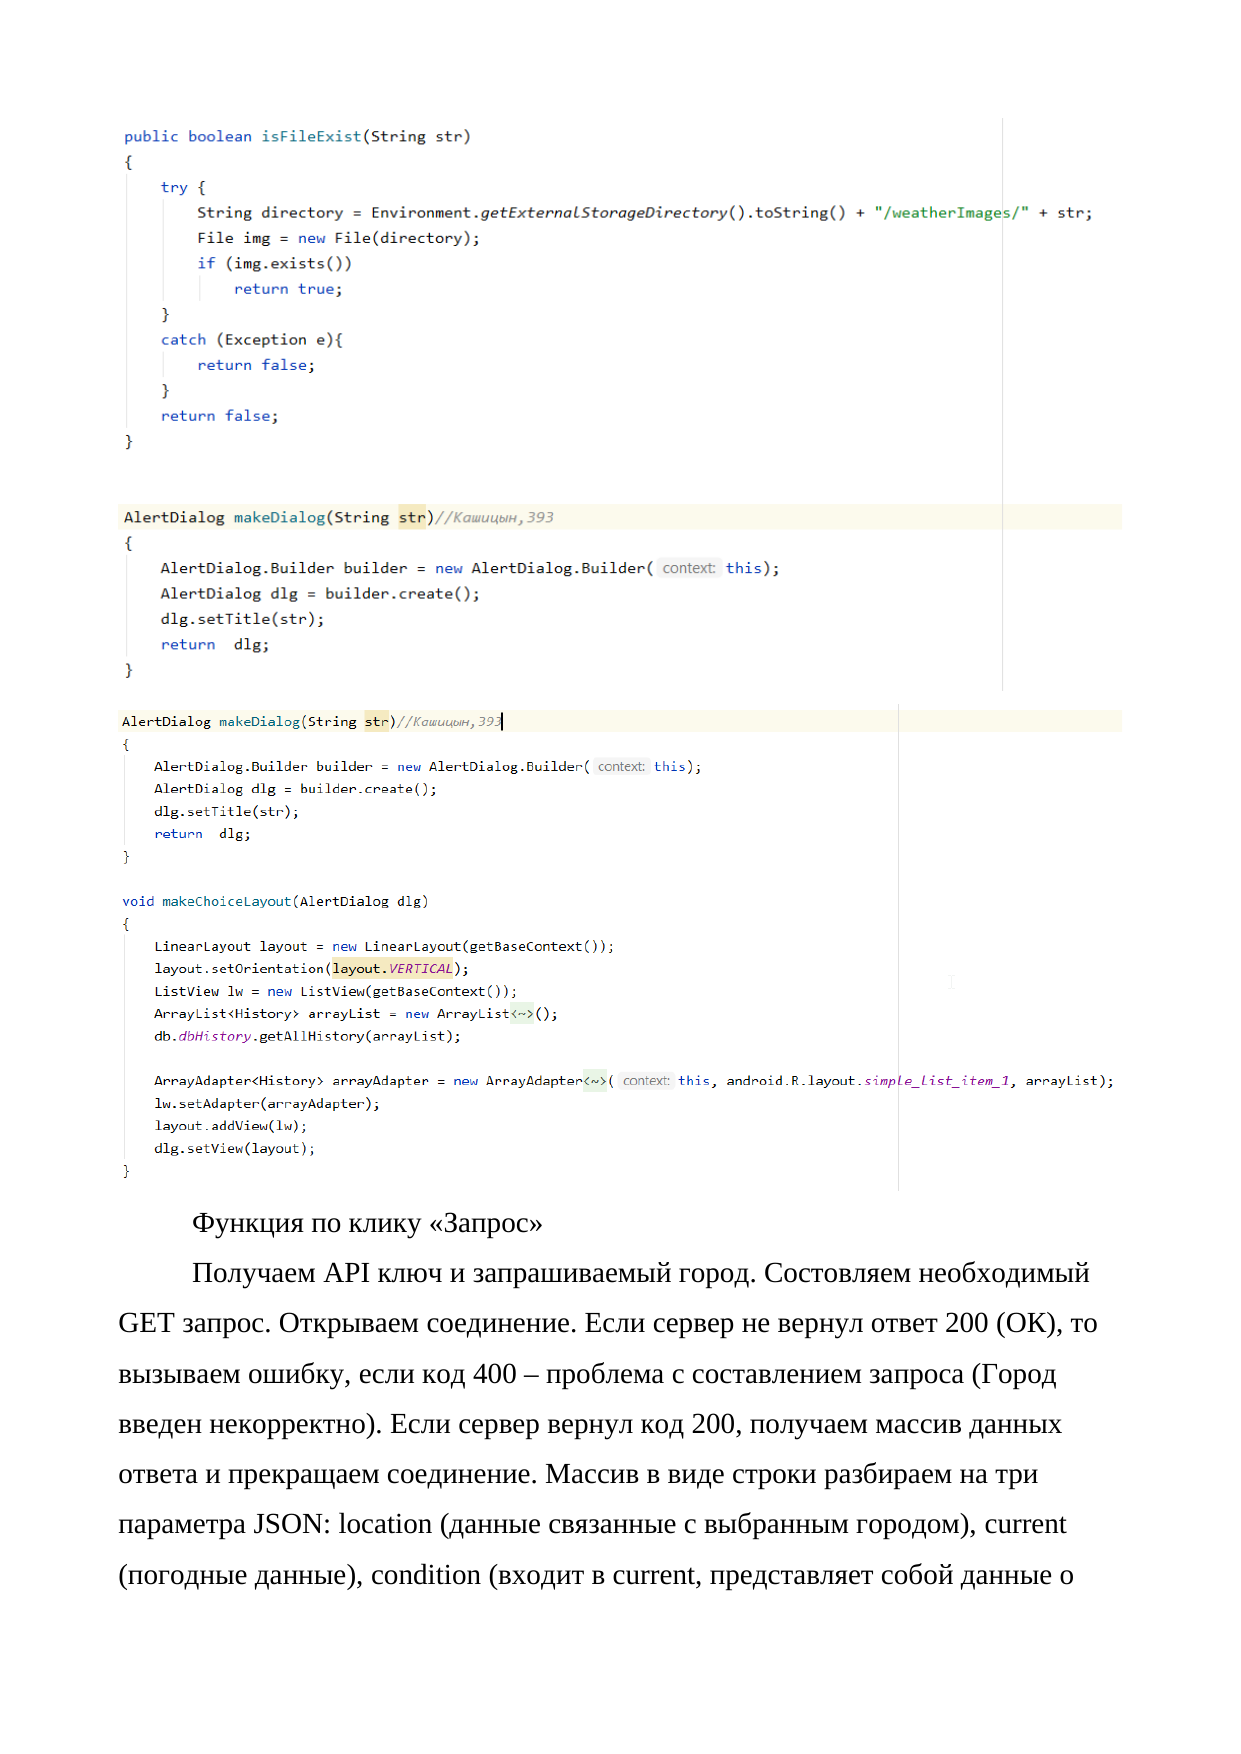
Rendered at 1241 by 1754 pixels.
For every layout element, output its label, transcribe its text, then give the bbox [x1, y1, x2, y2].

text Функция по клику «Запрос» [118, 1205, 1122, 1238]
picture [118, 118, 1123, 691]
picture [118, 704, 1123, 1191]
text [118, 1255, 1122, 1591]
